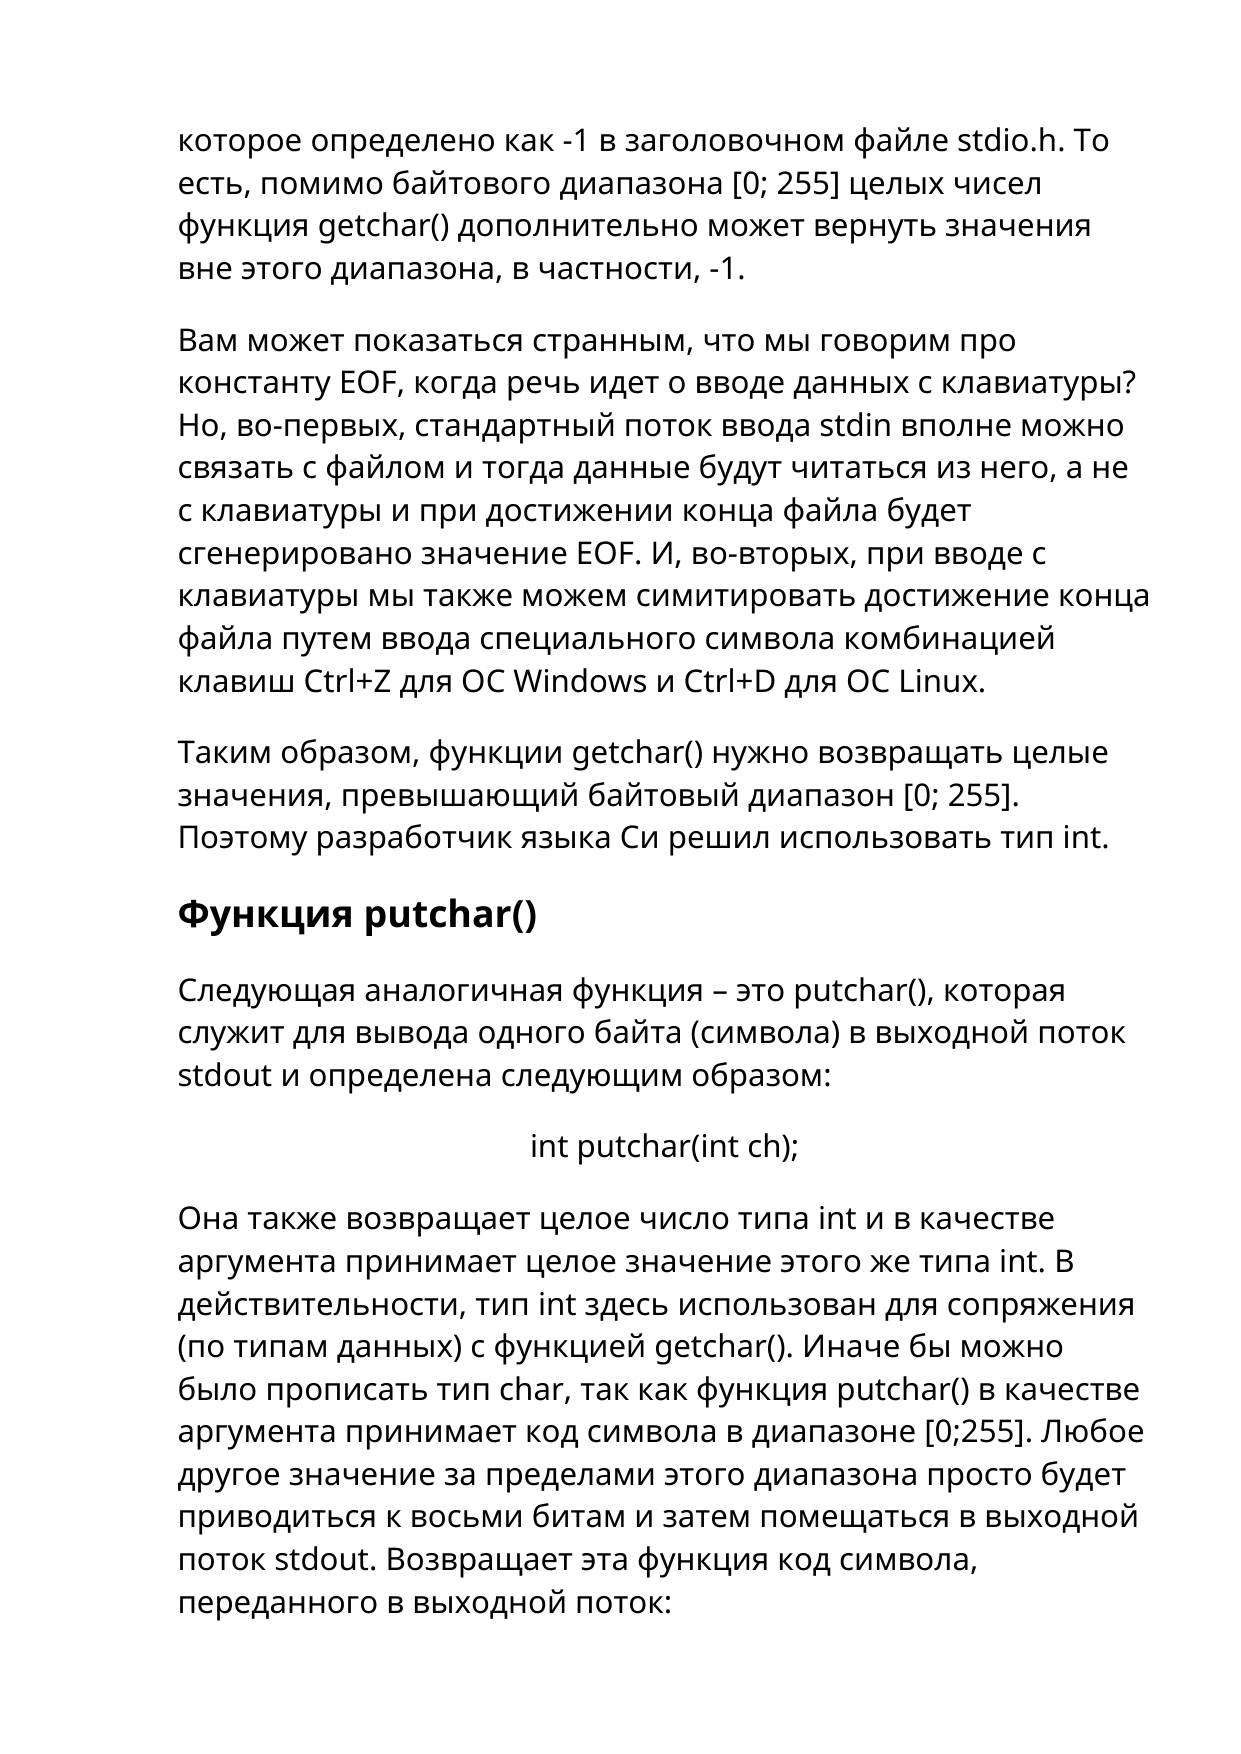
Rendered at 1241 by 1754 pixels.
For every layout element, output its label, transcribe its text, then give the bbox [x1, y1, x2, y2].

text Таким образом, функции getchar() нужно возвращать целые значения, превышающий байтовый диапазон [0; 255]. Поэтому разработчик языка Си решил использовать тип int. [177, 730, 1152, 858]
text Следующая аналогичная функция – это putchar(), которая служит для вывода одного байта (символа) в выходной поток stdout и определена следующим образом: [177, 967, 1152, 1095]
text Вам может показаться странным, что мы говорим про константу EOF, когда речь идет о вводе данных с клавиатуры? Но, во-первых, стандартный поток ввода stdin вполне можно связать с файлом и тогда данные будут читаться из него, а не с клавиатуры и при достижении конца файла будет сгенерировано значение EOF. И, во-вторых, при вводе с клавиатуры мы также можем симитировать достижение конца файла путем ввода специального символа комбинацией клавиш Ctrl+Z для ОС Windows и Ctrl+D для ОС Linux. [177, 318, 1152, 701]
text int putchar(int ch); [177, 1124, 1152, 1167]
text которое определено как -1 в заголовочном файле stdio.h. То есть, помимо байтового диапазона [0; 255] целых чисел функция getchar() дополнительно может вернуть значения вне этого диапазона, в частности, -1. [177, 118, 1152, 288]
subtitle Функция putchar() [177, 887, 1152, 938]
text Она также возвращает целое число типа int и в качестве аргумента принимает целое значение этого же типа int. В действительности, тип int здесь использован для сопряжения (по типам данных) с функцией getchar(). Иначе бы можно было прописать тип char, так как функция putchar() в качестве аргумента принимает код символа в диапазоне [0;255]. Любое другое значение за пределами этого диапазона просто будет приводиться к восьми битам и затем помещаться в выходной поток stdout. Возвращает эта функция код символа, переданного в выходной поток: [177, 1196, 1152, 1622]
